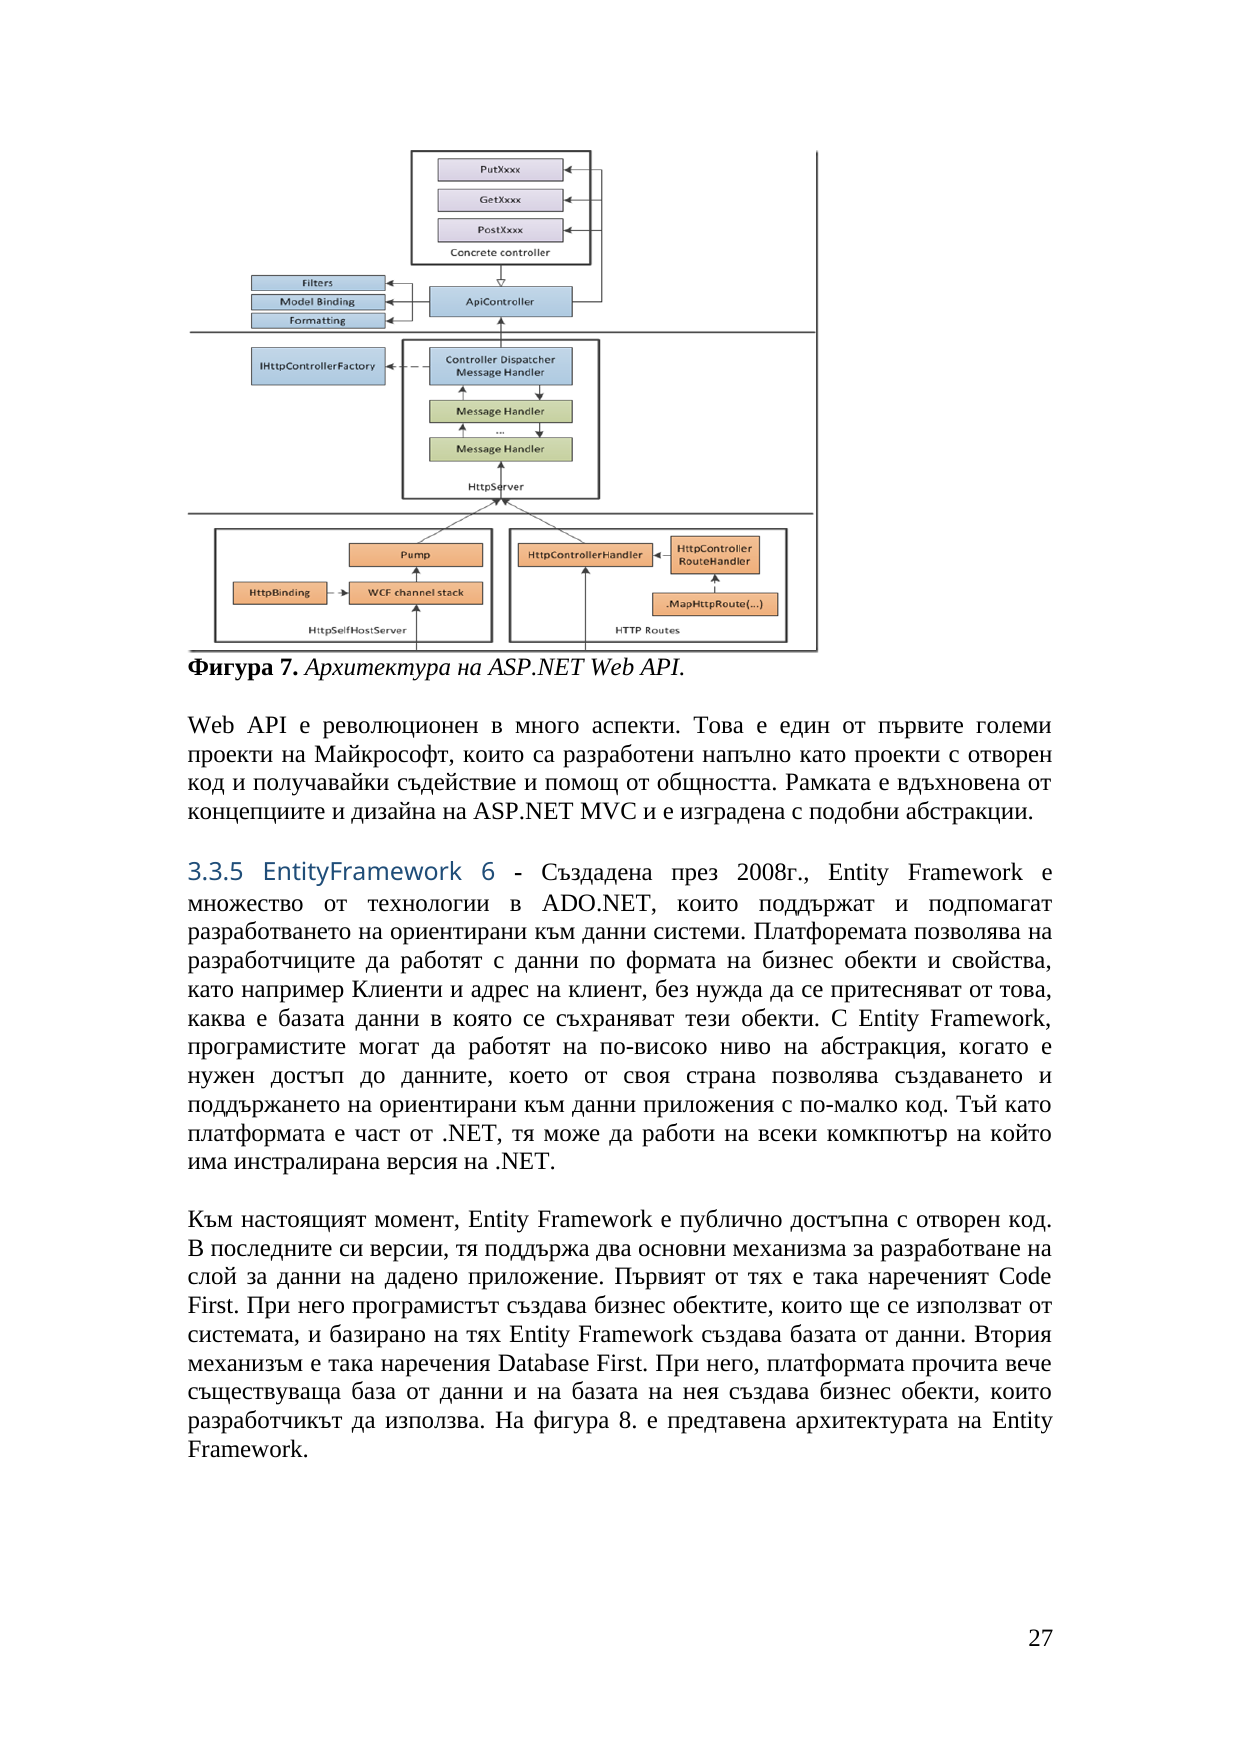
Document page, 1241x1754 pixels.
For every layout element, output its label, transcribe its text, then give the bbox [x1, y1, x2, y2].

text Към настоящият момент, Entity Framework е публично достъпна с отворен код. В последните си версии, тя поддържа два основни механизма за разработване на слой за данни на дадено приложение. Първият от тях е така нареченият Code First. При него програмистът създава бизнес обектите, които ще се използват от системата, и базирано на тях Entity Framework създава базата от данни. Втория механизъм е така наречения Database First. При него, платформата прочита вече съществуваща база от данни и на базата на нея създава бизнес обекти, които разработчикът да използва. На фигура 8. е предтавена архитектурата на Entity Framework. [187, 1204, 1053, 1463]
text 3.3.5 EntityFramework 6 - Създадена през 2008г., Entity Framework е множество от технологии в ADO.NET, които поддържат и подпомагат разработването на ориентирани към данни системи. Платфоремата позволява на разработчиците да работят с данни по формата на бизнес обекти и свойства, като например Клиенти и адрес на клиент, без нужда да се притесняват от това, каква е базата данни в която се съхраняват тези обекти. С Entity Framework, програмистите могат да работят на по-високо ниво на абстракция, когато е нужен достъп до данните, което от своя страна позволява създаването и поддържането на ориентирани към данни приложения с по-малко код. Тъй като платформата е част от .NET, тя може да работи на всеки комкпютър на който има инстралирана версия на .NET. [187, 854, 1053, 1175]
text Web API е революционен в много аспекти. Това е един от първите големи проекти на Майкрософт, които са разработени напълно като проекти с отворен код и получавайки съдействие и помощ от общността. Рамката е вдъхновена от концепциите и дизайна на ASP.NET MVC и е изградена с подобни абстракции. [187, 710, 1053, 825]
text Фигура 7. Архитектура на ASP.NET Web API. [187, 652, 1053, 681]
picture [187, 150, 819, 653]
